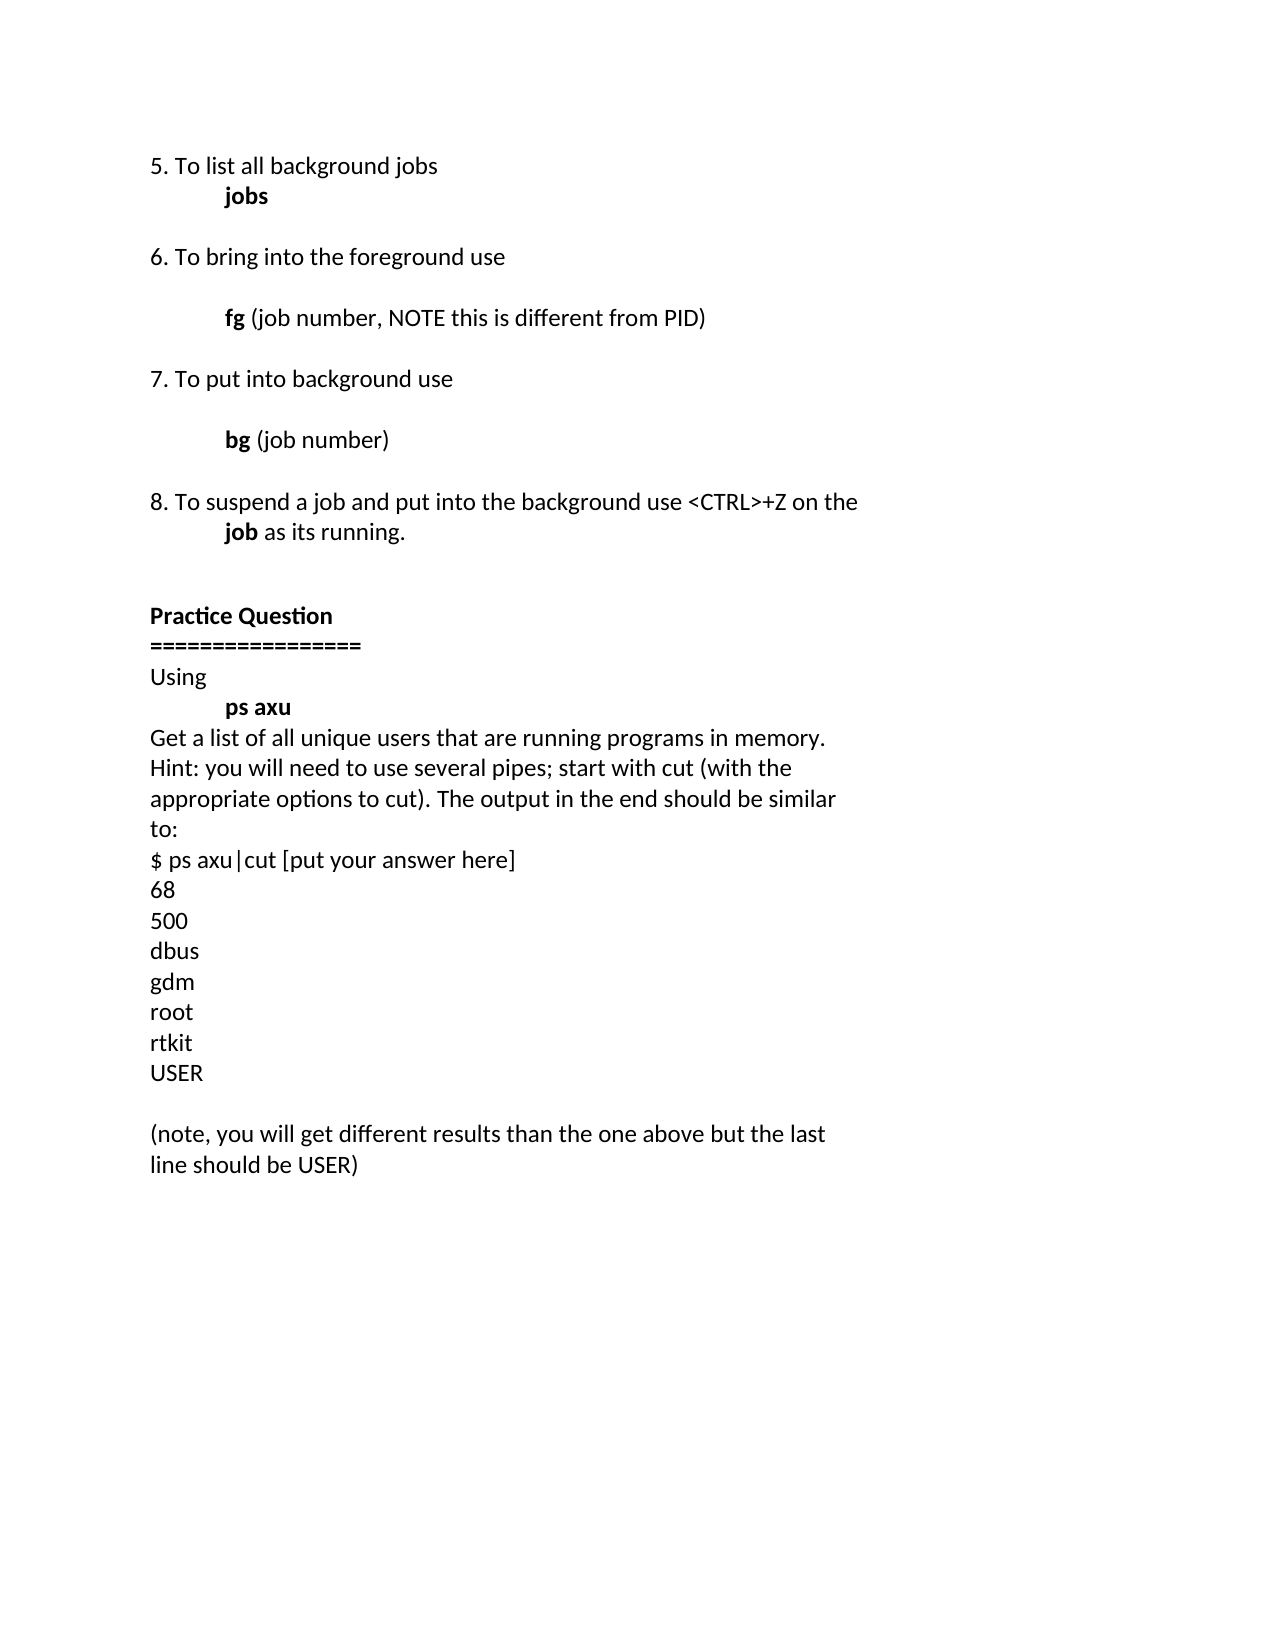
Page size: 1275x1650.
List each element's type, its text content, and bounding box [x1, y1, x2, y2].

text jobs [150, 181, 1125, 211]
text 5. To list all background jobs [150, 150, 1125, 181]
text to: [150, 813, 1125, 844]
text Practice Question [150, 600, 1125, 630]
text 8. To suspend a job and put into the background use <CTRL>+Z on the [150, 486, 1125, 516]
text USER [150, 1058, 1125, 1088]
text bg (job number) [150, 425, 1125, 455]
text rtkit [150, 1027, 1125, 1058]
text root [150, 997, 1125, 1027]
text dbus [150, 936, 1125, 966]
text (note, you will get different results than the one above but the last [150, 1119, 1125, 1149]
text gdm [150, 966, 1125, 997]
text 6. To bring into the foreground use [150, 242, 1125, 272]
text ps axu [150, 691, 1125, 722]
text fg (job number, NOTE this is different from PID) [150, 303, 1125, 333]
text 500 [150, 905, 1125, 936]
text 68 [150, 874, 1125, 905]
text ================= [150, 630, 1125, 661]
text Using [150, 661, 1125, 691]
text line should be USER) [150, 1149, 1125, 1180]
text appropriate options to cut). The output in the end should be similar [150, 783, 1125, 813]
text Get a list of all unique users that are running programs in memory. [150, 722, 1125, 752]
text $ ps axu|cut [put your answer here] [150, 844, 1125, 874]
text Hint: you will need to use several pipes; start with cut (with the [150, 752, 1125, 783]
text job as its running. [150, 516, 1125, 547]
text 7. To put into background use [150, 364, 1125, 394]
